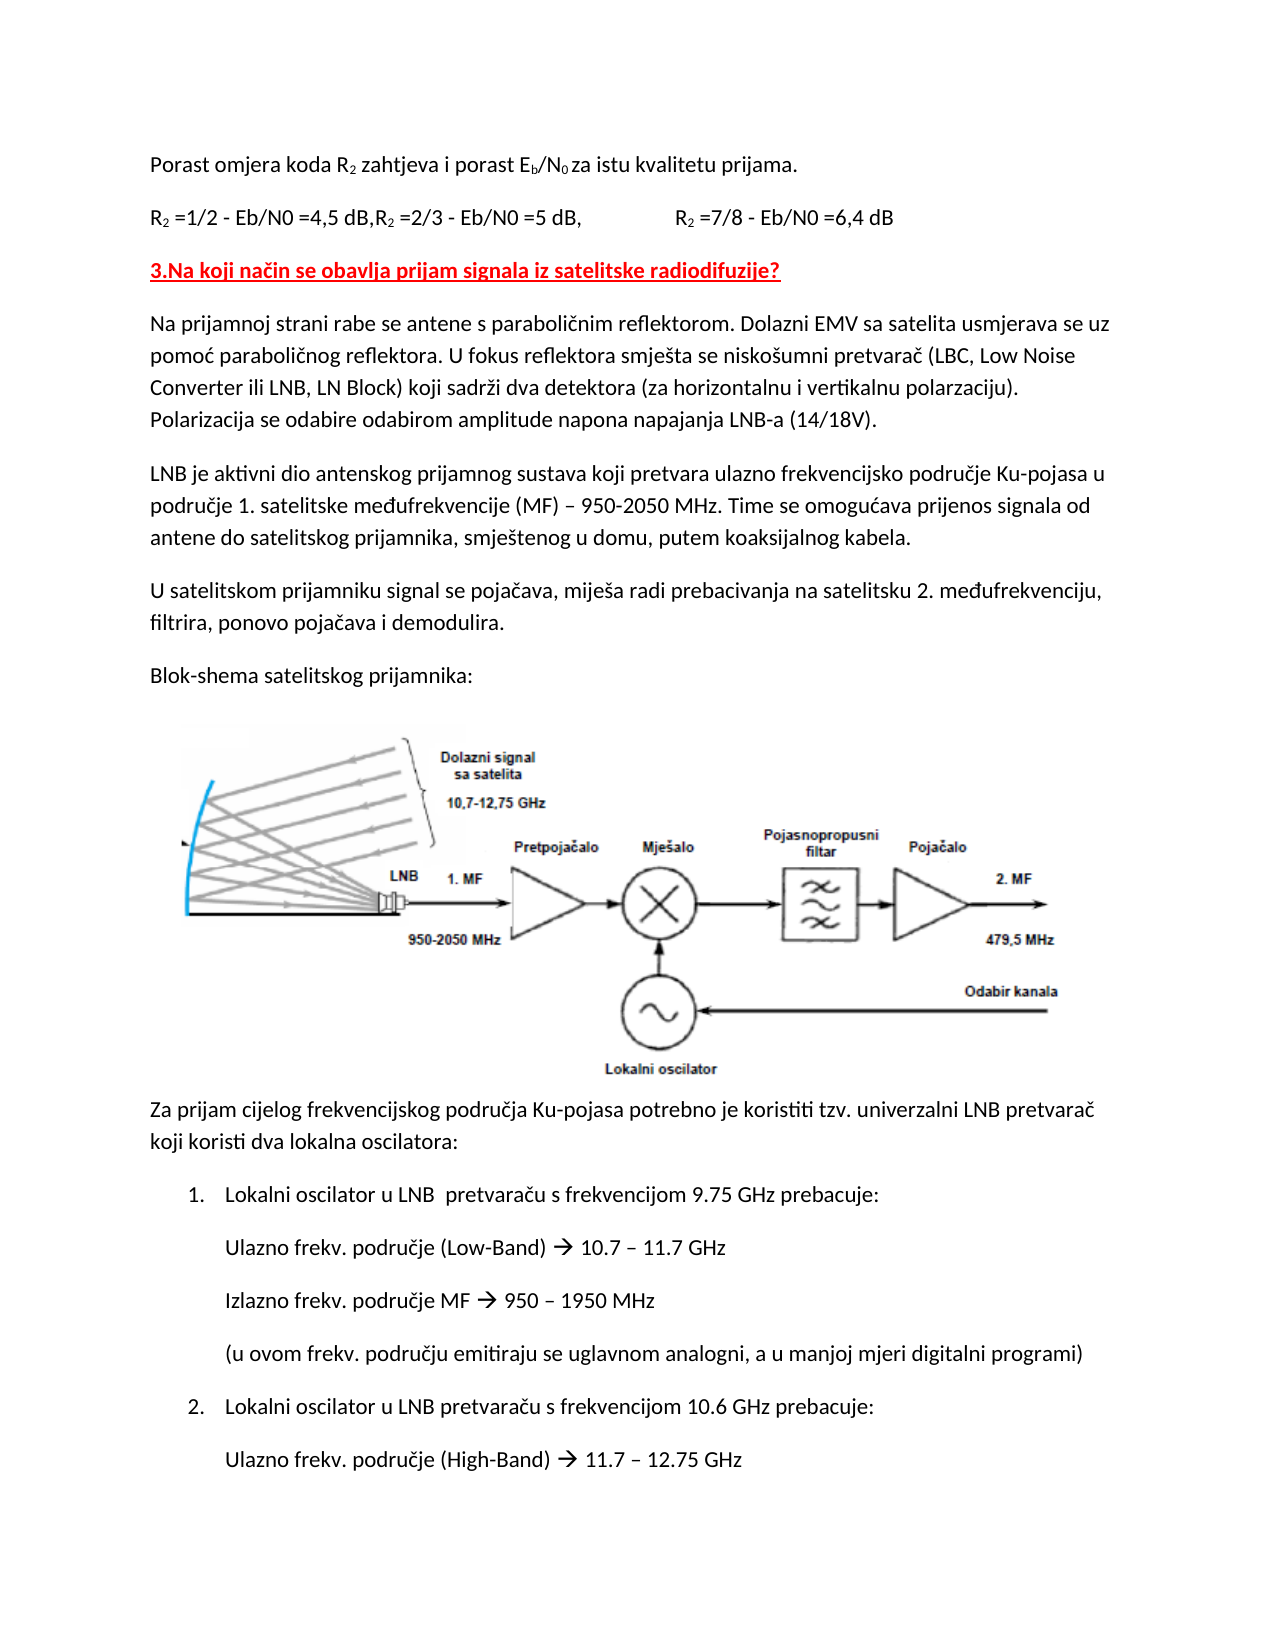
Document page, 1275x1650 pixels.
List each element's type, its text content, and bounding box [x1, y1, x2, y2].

text Blok-shema satelitskog prijamnika: [150, 661, 1125, 689]
list Lokalni oscilator u LNB pretvaraču s frekvencijom 10.6 GHz prebacuje: [187, 1392, 1125, 1420]
text 3.Na koji način se obavlja prijam signala iz satelitske radiodifuzije? [150, 256, 1125, 284]
text Porast omjera koda R2 zahtjeva i porast Eb/N0 za istu kvalitetu prijama. [150, 150, 1125, 178]
text Ulazno frekv. područje (Low-Band) 10.7 – 11.7 GHz [225, 1233, 1125, 1261]
list Lokalni oscilator u LNB pretvaraču s frekvencijom 9.75 GHz prebacuje: [187, 1180, 1125, 1208]
text LNB je aktivni dio antenskog prijamnog sustava koji pretvara ulazno frekvencijsko područje Ku-pojasa u područje 1. satelitske međufrekvencije (MF) – 950-2050 MHz. Time se omogućava prijenos signala od antene do satelitskog prijamnika, smještenog u domu, putem koaksijalnog kabela. [150, 459, 1125, 551]
picture [150, 714, 1125, 1091]
text Ulazno frekv. područje (High-Band) 11.7 – 12.75 GHz [225, 1445, 1125, 1473]
text (u ovom frekv. području emitiraju se uglavnom analogni, a u manjoj mjeri digitalni programi) [225, 1339, 1125, 1367]
text Izlazno frekv. područje MF 950 – 1950 MHz [225, 1286, 1125, 1314]
text U satelitskom prijamniku signal se pojačava, miješa radi prebacivanja na satelitsku 2. međufrekvenciju, filtrira, ponovo pojačava i demodulira. [150, 576, 1125, 636]
text R2 =1/2 - Eb/N0 =4,5 dB, R2 =2/3 - Eb/N0 =5 dB, R2 =7/8 - Eb/N0 =6,4 dB [150, 203, 1125, 231]
text Na prijamnoj strani rabe se antene s paraboličnim reflektorom. Dolazni EMV sa satelita usmjerava se uz pomoć paraboličnog reflektora. U fokus reflektora smješta se niskošumni pretvarač (LBC, Low Noise Converter ili LNB, LN Block) koji sadrži dva detektora (za horizontalnu i vertikalnu polarzaciju). Polarizacija se odabire odabirom amplitude napona napajanja LNB-a (14/18V). [150, 309, 1125, 434]
text Za prijam cijelog frekvencijskog područja Ku-pojasa potrebno je koristiti tzv. univerzalni LNB pretvarač koji koristi dva lokalna oscilatora: [150, 1091, 1125, 1155]
